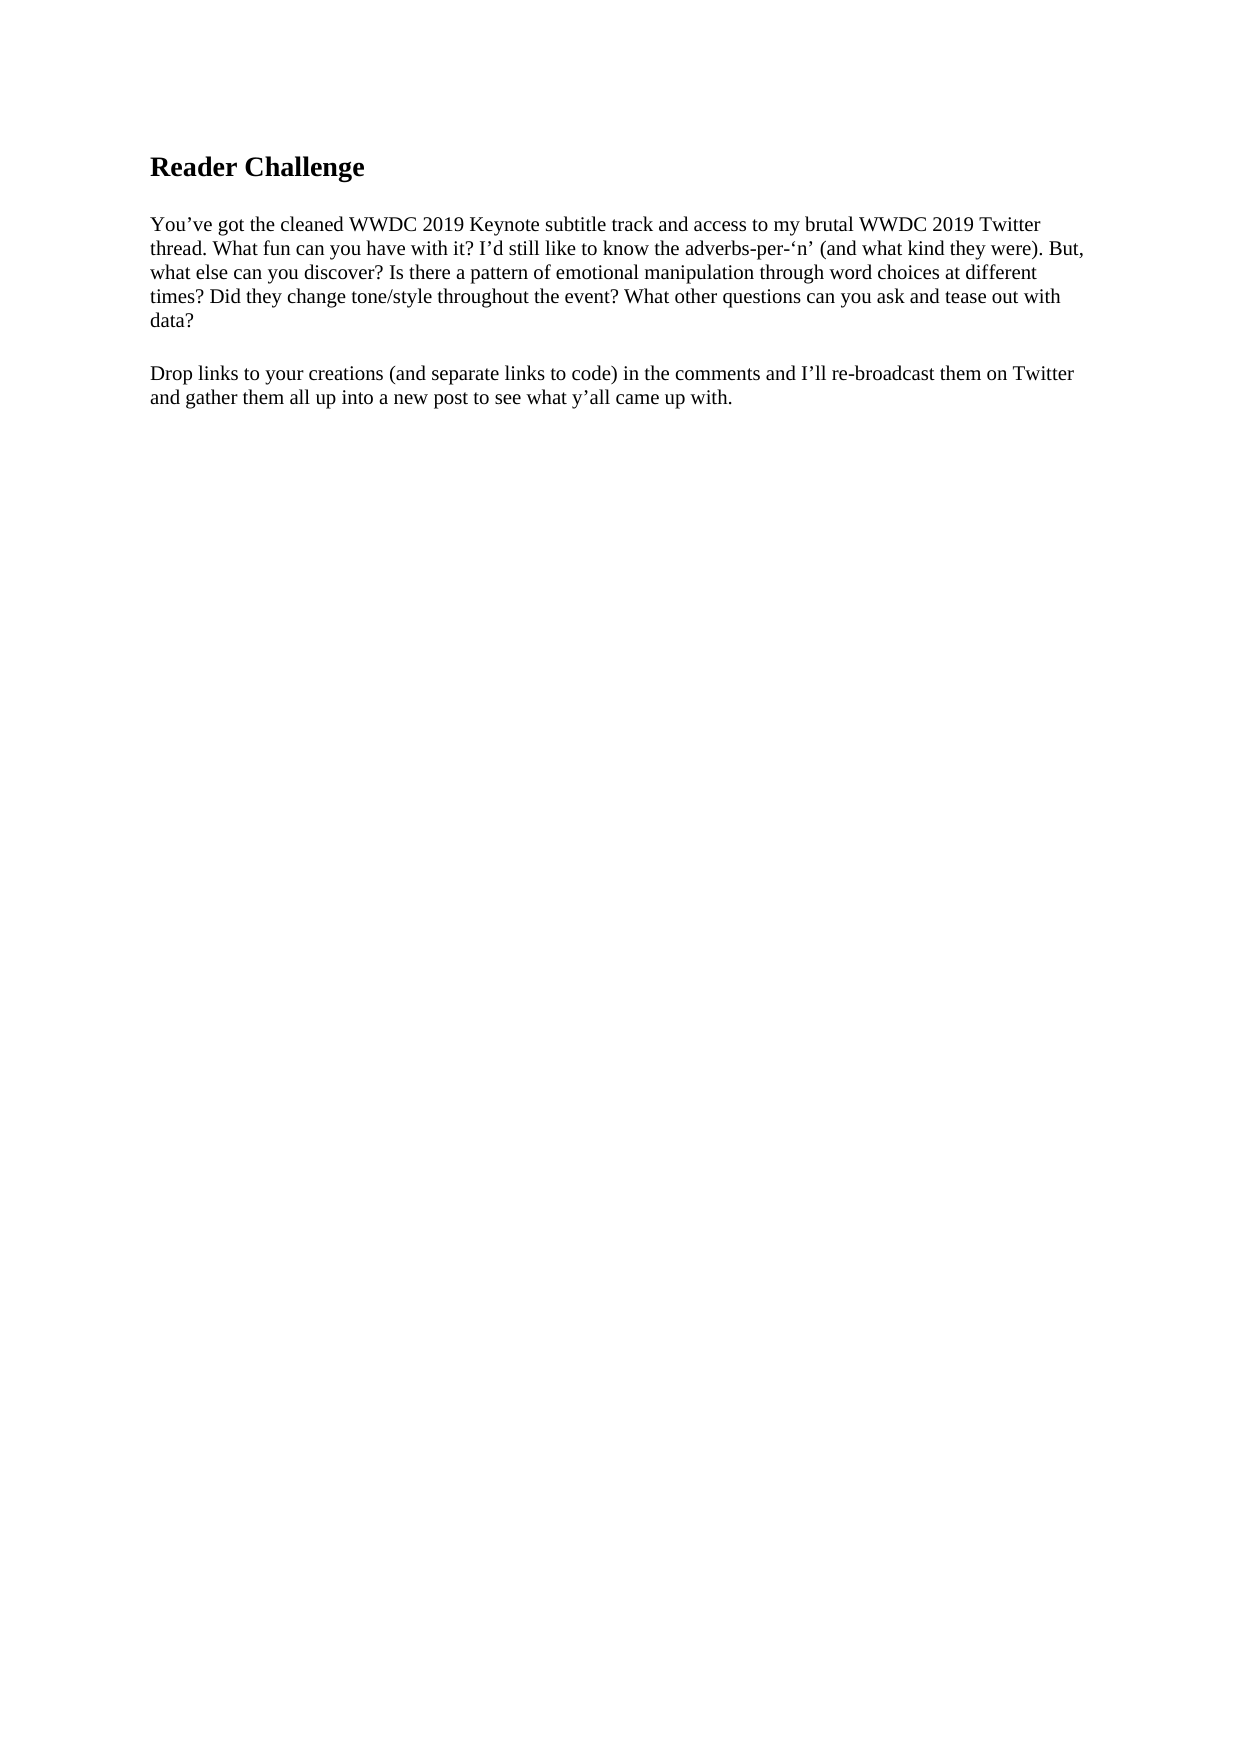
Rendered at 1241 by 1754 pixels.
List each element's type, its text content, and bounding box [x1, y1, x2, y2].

text You’ve got the cleaned WWDC 2019 Keynote subtitle track and access to my brutal WWDC 2019 Twitter thread. What fun can you have with it? I’d still like to know the adverbs-per-‘n’ (and what kind they were). But, what else can you discover? Is there a pattern of emotional manipulation through word choices at different times? Did they change tone/style throughout the event? What other questions can you ask and tease out with data? [150, 212, 1090, 332]
text Drop links to your creations (and separate links to code) in the comments and I’ll re-broadcast them on Twitter and gather them all up into a new post to see what y’all came up with. [150, 361, 1090, 409]
text Reader Challenge [150, 150, 1090, 182]
